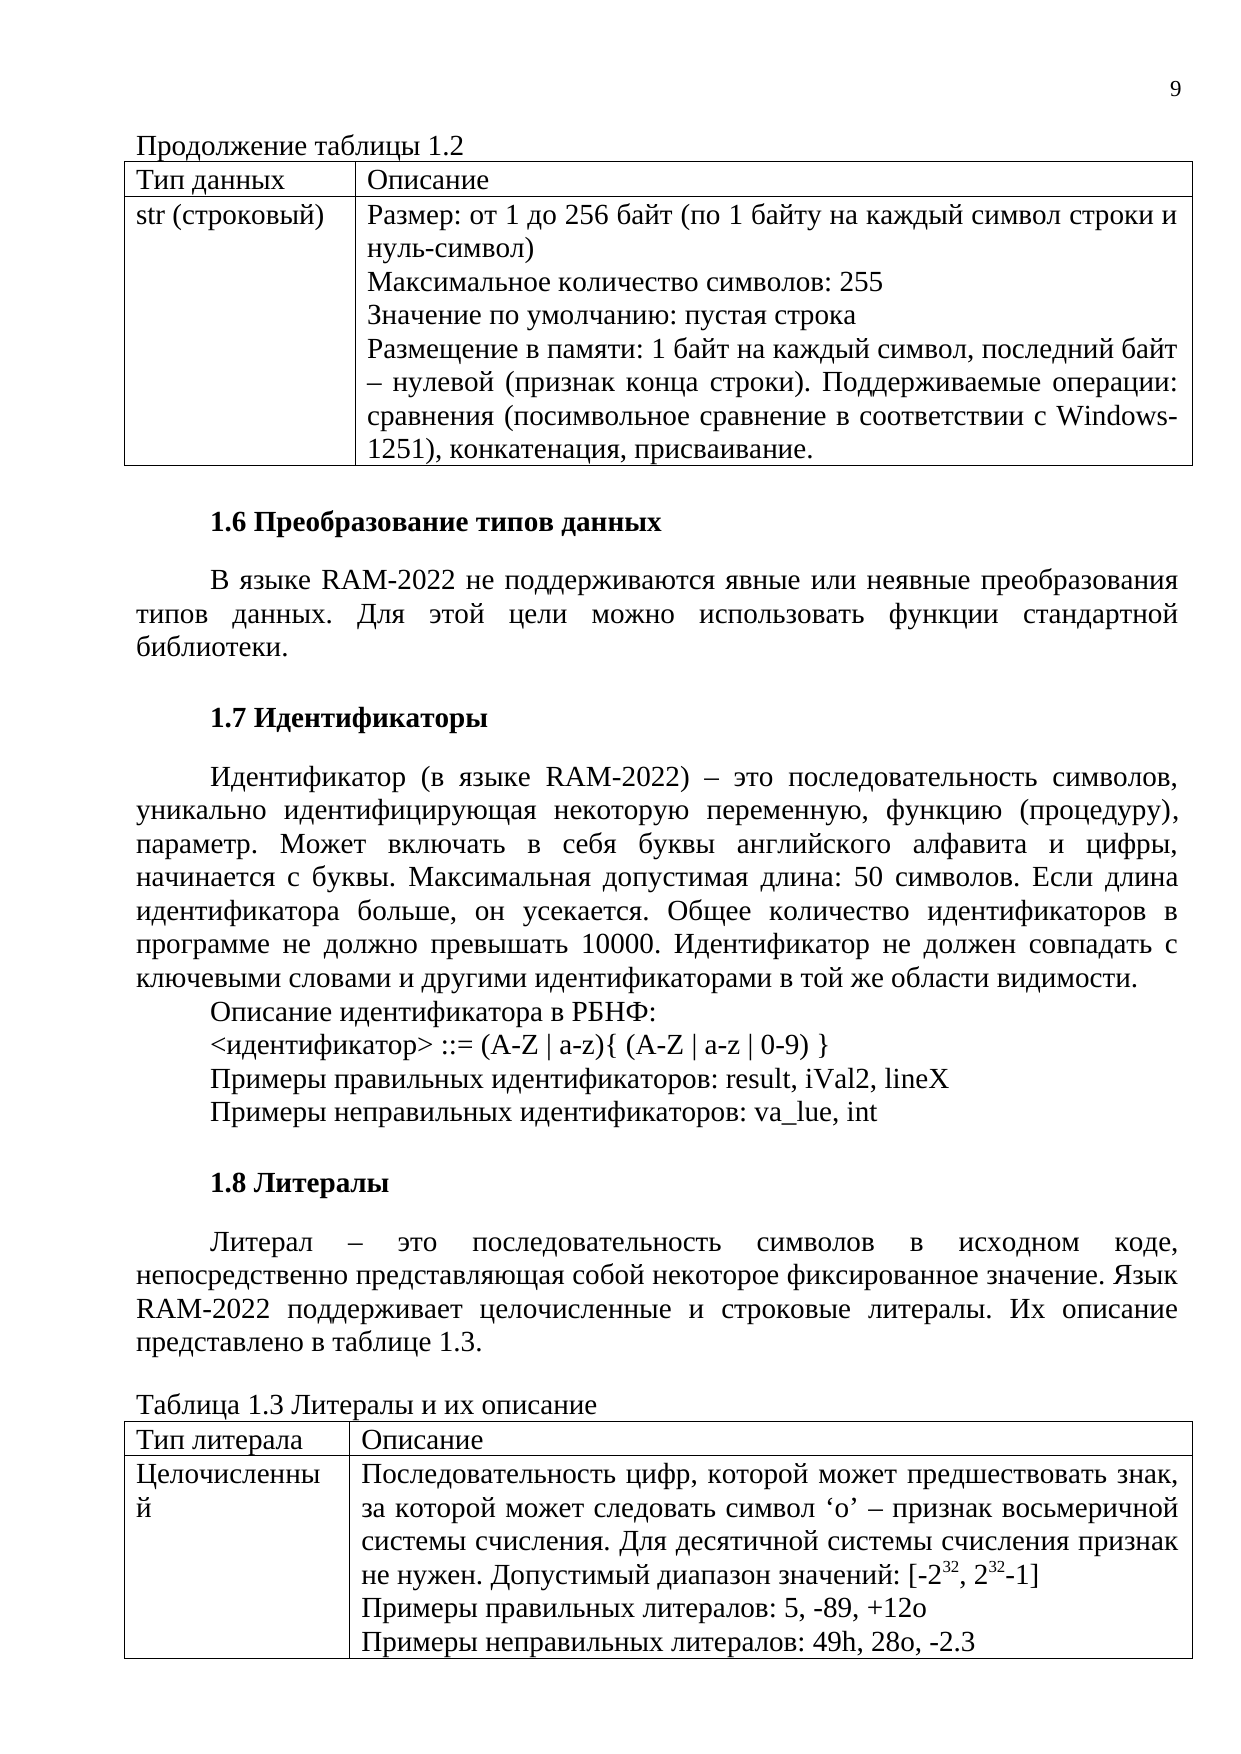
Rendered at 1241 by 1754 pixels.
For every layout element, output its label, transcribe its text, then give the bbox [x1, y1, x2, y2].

text В языке RAM-2022 не поддерживаются явные или неявные преобразования типов данных. Для этой цели можно использовать функции стандартной библиотеки. [136, 562, 1179, 663]
subtitle 1.8 Литералы [136, 1165, 1179, 1199]
text Описание идентификатора в РБНФ: [136, 994, 1179, 1027]
text Продолжение таблицы 1.2 [136, 128, 1179, 161]
table_cell str (строковый) [125, 197, 355, 465]
text Примеры неправильных идентификаторов: va_lue, int [136, 1094, 1179, 1128]
subtitle 1.6 Преобразование типов данных [136, 504, 1179, 537]
table_cell Целочисленный [125, 1456, 349, 1658]
table_header Описание [350, 1422, 1192, 1455]
table_cell Последовательность цифр, которой может предшествовать знак, за которой может следовать символ ‘o’ – признак восьмеричной системы счисления. Для десятичной системы счисления признак не нужен. Допустимый диапазон значений: [-232, 232-1] Примеры правильных литералов: 5, -89, +12o Примеры неправильных литералов: 49h, 28o, -2.3 [350, 1456, 1192, 1658]
table_header Описание [356, 162, 1192, 196]
table_cell Размер: от 1 до 256 байт (по 1 байту на каждый символ строки и нуль-символ) Максимальное количество символов: 255 Значение по умолчанию: пустая строка Размещение в памяти: 1 байт на каждый символ, последний байт – нулевой (признак конца строки). Поддерживаемые операции: сравнения (посимвольное сравнение в соответствии с Windows-1251), конкатенация, присваивание. [356, 197, 1192, 465]
table_header Тип данных [125, 162, 355, 196]
table_header Тип литерала [125, 1422, 349, 1455]
text Примеры правильных идентификаторов: result, iVal2, lineX [136, 1061, 1179, 1094]
subtitle 1.7 Идентификаторы [136, 700, 1179, 734]
text Литерал – это последовательность символов в исходном коде, непосредственно представляющая собой некоторое фиксированное значение. Язык RAM-2022 поддерживает целочисленные и строковые литералы. Их описание представлено в таблице 1.3. [136, 1224, 1179, 1358]
text Идентификатор (в языке RAM-2022) – это последовательность символов, уникально идентифицирующая некоторую переменную, функцию (процедуру), параметр. Может включать в себя буквы английского алфавита и цифры, начинается с буквы. Максимальная допустимая длина: 50 символов. Если длина идентификатора больше, он усекается. Общее количество идентификаторов в программе не должно превышать 10000. Идентификатор не должен совпадать с ключевыми словами и другими идентификаторами в той же области видимости. [136, 759, 1179, 994]
text <идентификатор> ::= (A-Z | a-z){ (A-Z | a-z | 0-9) } [136, 1027, 1179, 1061]
text Таблица 1.3 Литералы и их описание [136, 1387, 1179, 1421]
